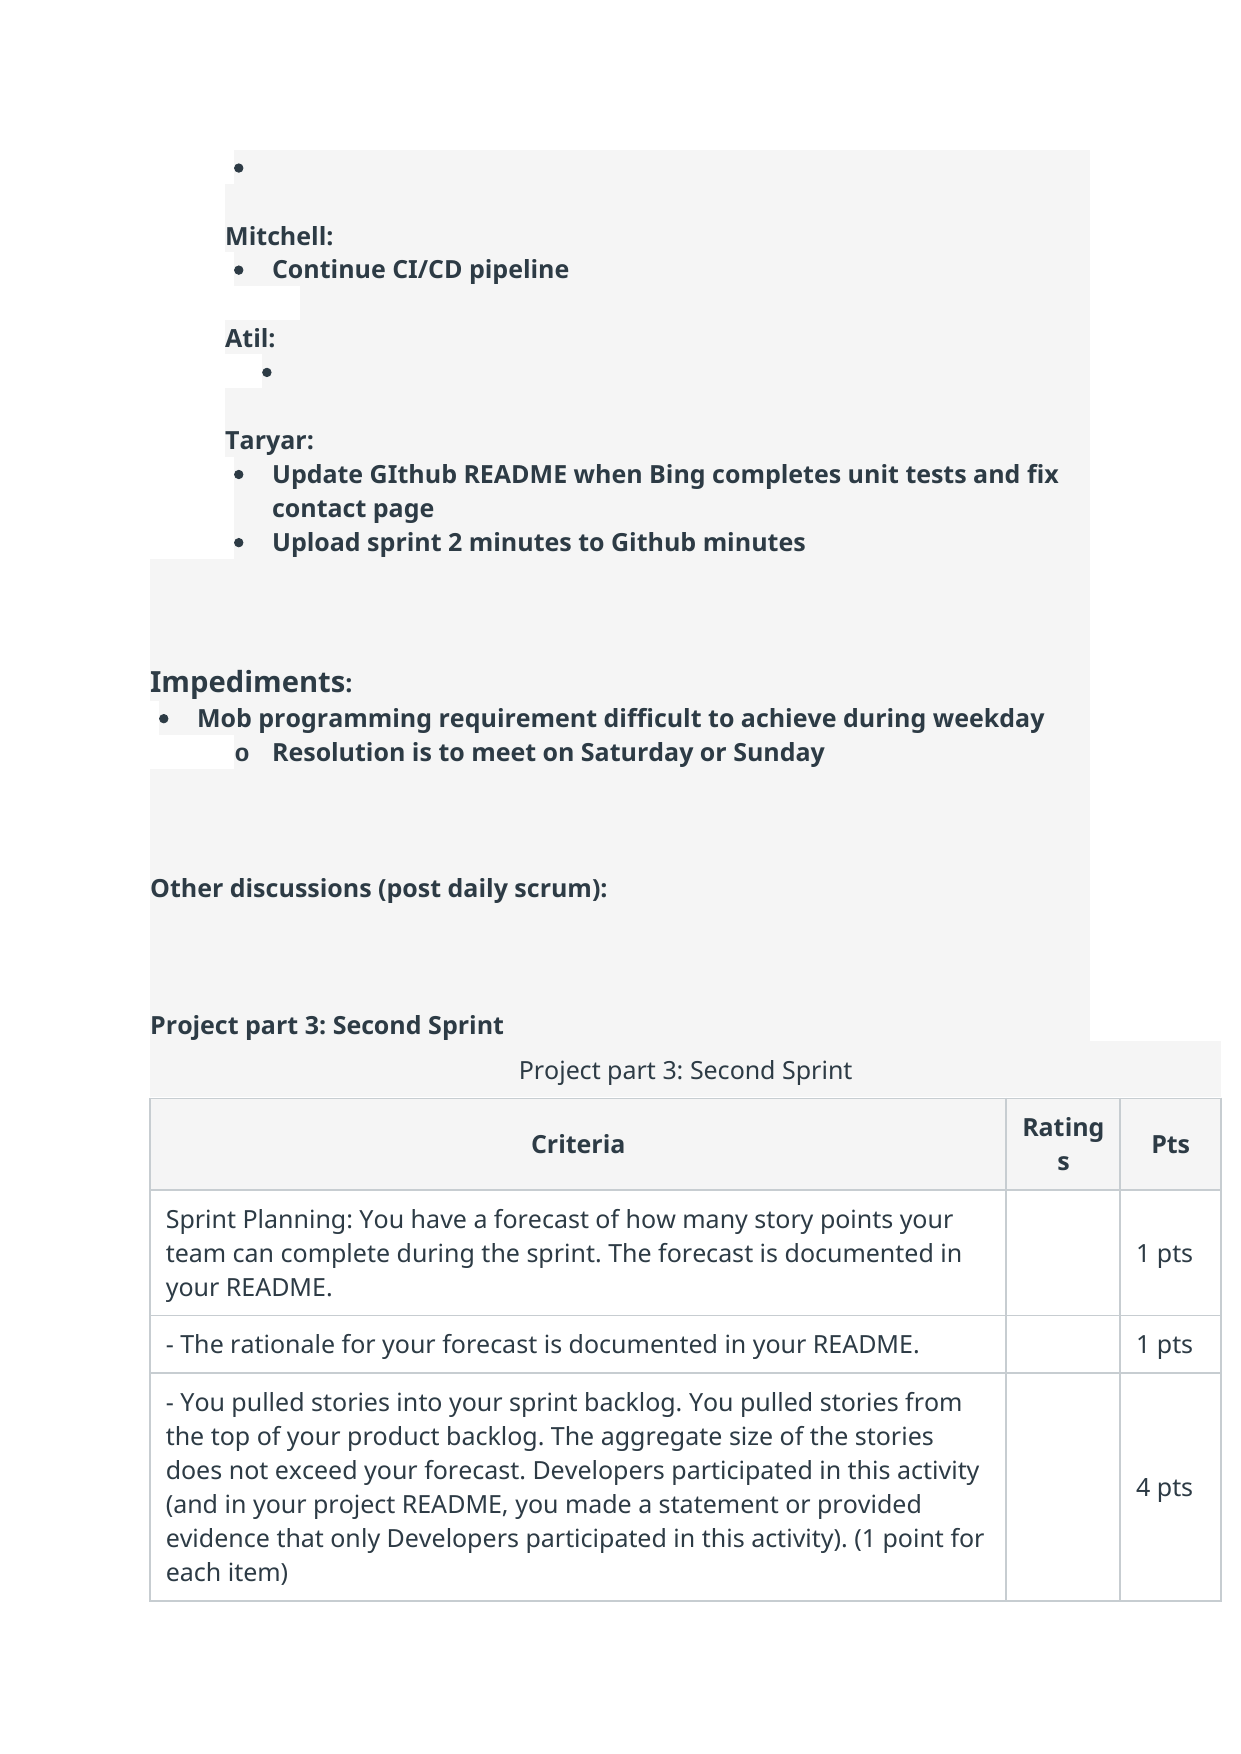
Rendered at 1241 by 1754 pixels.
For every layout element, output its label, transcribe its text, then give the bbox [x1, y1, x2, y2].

table_cell Sprint Planning: You have a forecast of how many story points your team can complete during the sprint. The forecast is documented in your README. [151, 1191, 1005, 1314]
table_cell 1 pts [1121, 1316, 1220, 1372]
table_cell [1007, 1191, 1119, 1314]
text Other discussions (post daily scrum): [150, 871, 1090, 905]
text Taryar: [225, 422, 1090, 457]
table_cell 4 pts [1121, 1374, 1220, 1600]
table_cell Criteria [151, 1099, 1005, 1189]
table_cell 1 pts [1121, 1191, 1220, 1314]
text Mitchell: [225, 218, 1090, 252]
list Update GIthub README when Bing completes unit tests and fix contact page [234, 457, 1090, 525]
table_cell [1007, 1374, 1119, 1600]
list Continue CI/CD pipeline [234, 252, 1090, 286]
text Project part 3: Second Sprint [150, 1007, 1090, 1041]
list Upload sprint 2 minutes to Github minutes [234, 525, 1090, 559]
table_cell - The rationale for your forecast is documented in your README. [151, 1316, 1005, 1372]
list Resolution is to meet on Saturday or Sunday [234, 735, 1090, 769]
table_cell Ratings [1007, 1099, 1119, 1189]
table_cell [1007, 1316, 1119, 1372]
text Impediments: [150, 661, 1090, 701]
list Mob programming requirement difficult to achieve during weekday [159, 701, 1090, 735]
table_cell - You pulled stories into your sprint backlog. You pulled stories from the top of your product backlog. The aggregate size of the stories does not exceed your forecast. Developers participated in this activity (and in your project README, you made a statement or provided evidence that only Developers participated in this activity). (1 point for each item) [151, 1374, 1005, 1600]
table_cell Pts [1121, 1099, 1220, 1189]
text Atil: [225, 320, 1090, 354]
table_header Project part 3: Second Sprint [150, 1041, 1221, 1097]
